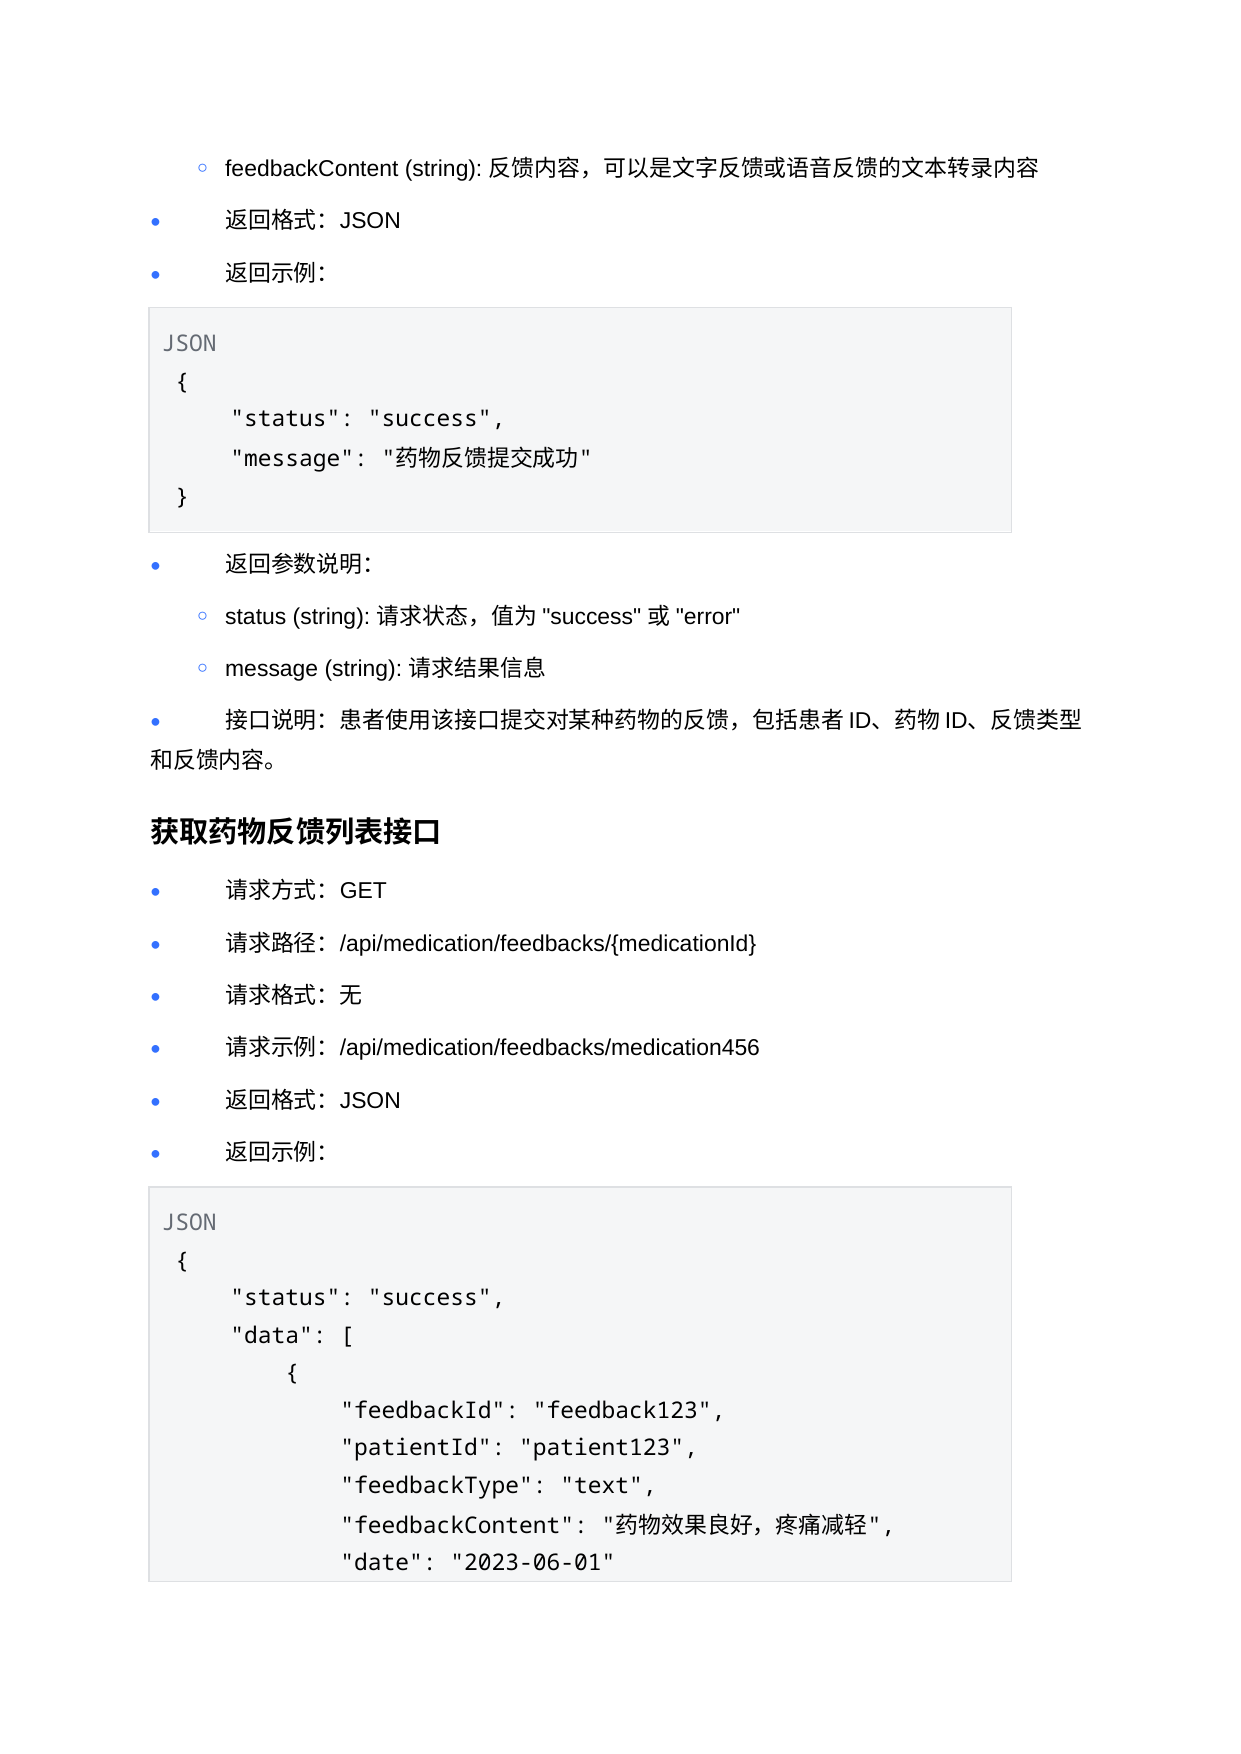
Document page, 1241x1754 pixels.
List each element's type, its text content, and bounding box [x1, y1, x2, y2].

text 获取药物反馈列表接口 [150, 809, 1090, 851]
list 返回示例： [150, 254, 1090, 288]
list 返回参数说明： [150, 546, 1090, 579]
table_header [150, 1188, 1011, 1581]
list status (string): 请求状态，值为 "success" 或 "error" [197, 598, 1090, 631]
list 返回格式：JSON [150, 1081, 1090, 1115]
list message (string): 请求结果信息 [197, 650, 1090, 683]
list feedbackContent (string): 反馈内容，可以是文字反馈或语音反馈的文本转录内容 [197, 150, 1090, 183]
table_header JSON { "status": "success", "message": "药物反馈提交成功" } [150, 308, 1011, 531]
list 请求路径：/api/medication/feedbacks/{medicationId} [150, 924, 1090, 958]
list 返回示例： [150, 1134, 1090, 1167]
list 请求示例：/api/medication/feedbacks/medication456 [150, 1029, 1090, 1062]
list 返回格式：JSON [150, 202, 1090, 236]
list 接口说明：患者使用该接口提交对某种药物的反馈，包括患者ID、药物ID、反馈类型和反馈内容。 [150, 702, 1090, 775]
list 请求格式：无 [150, 977, 1090, 1010]
list 请求方式：GET [150, 872, 1090, 906]
